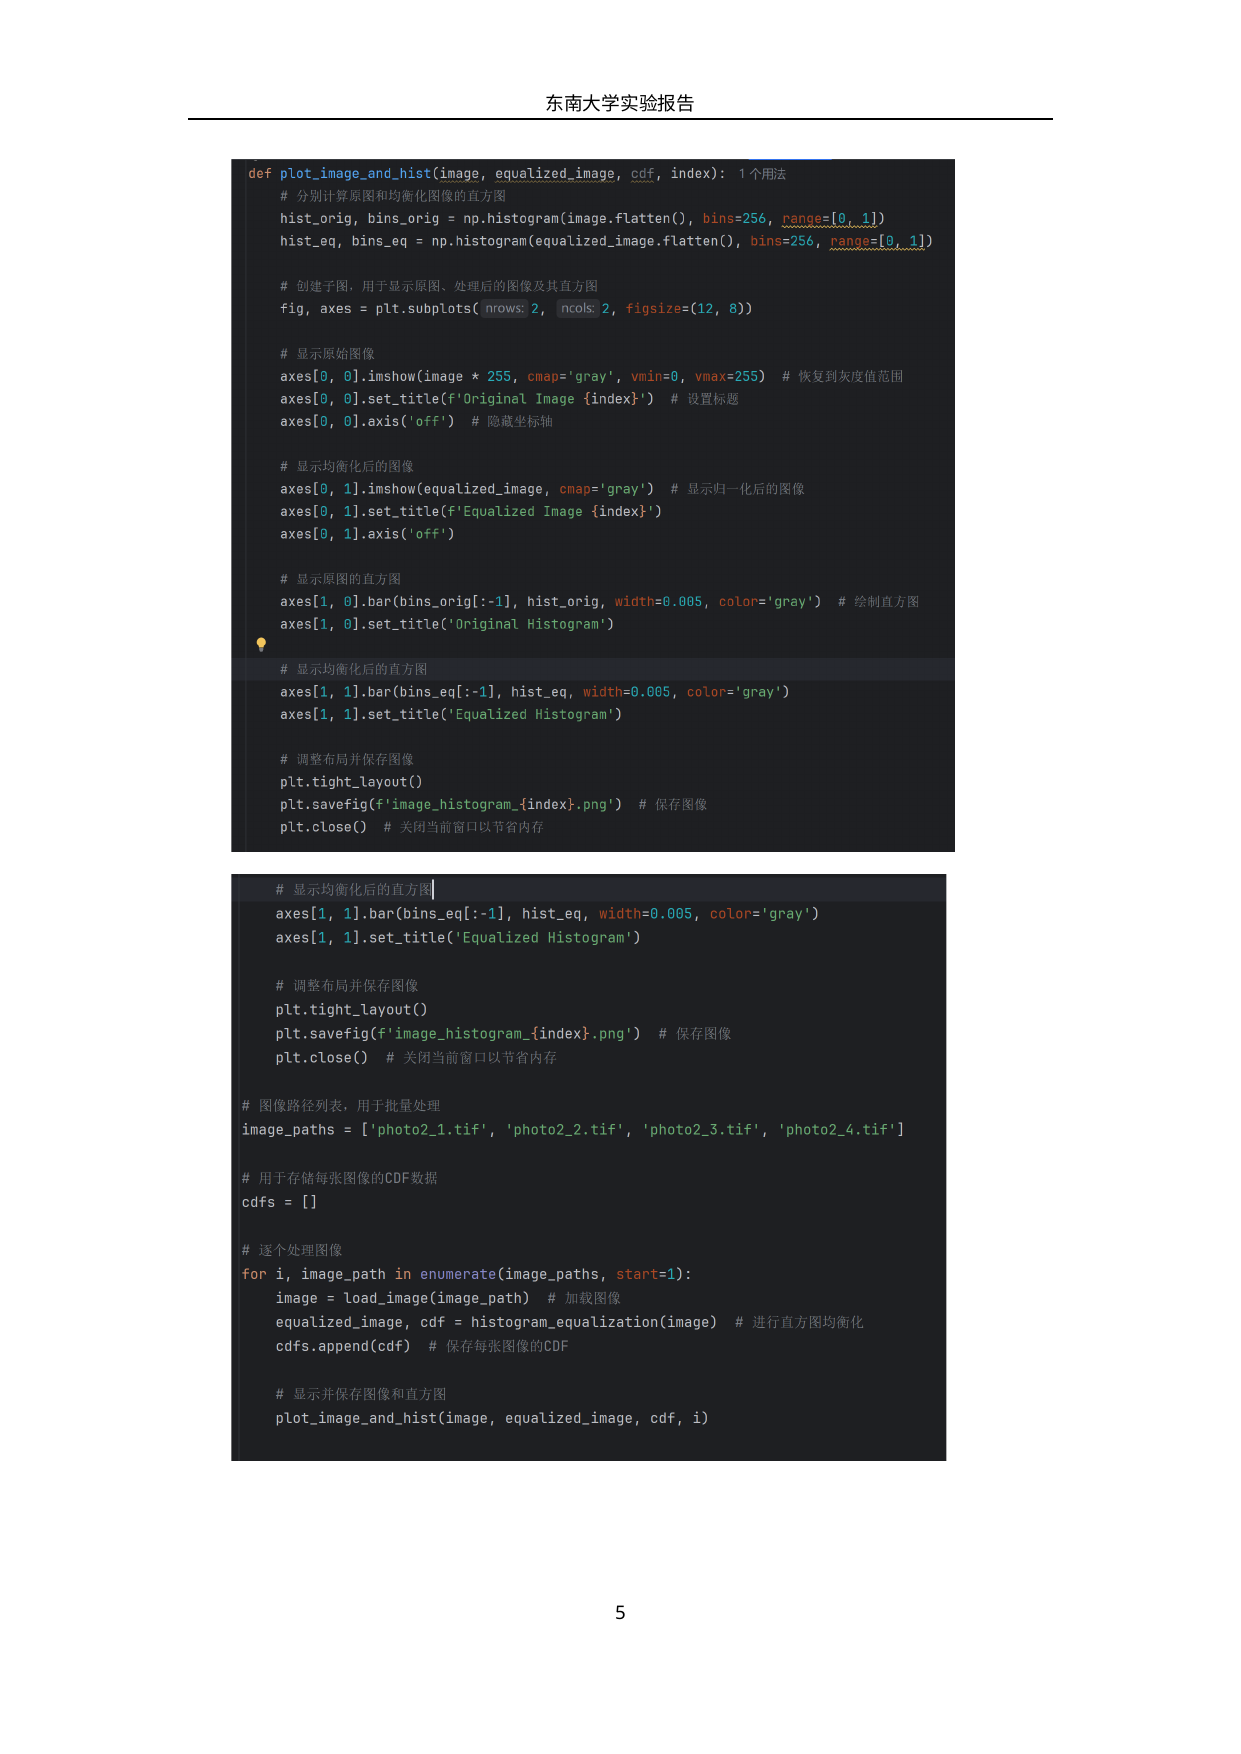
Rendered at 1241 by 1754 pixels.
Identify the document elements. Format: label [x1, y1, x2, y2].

picture [231, 874, 947, 1461]
picture [231, 159, 955, 852]
